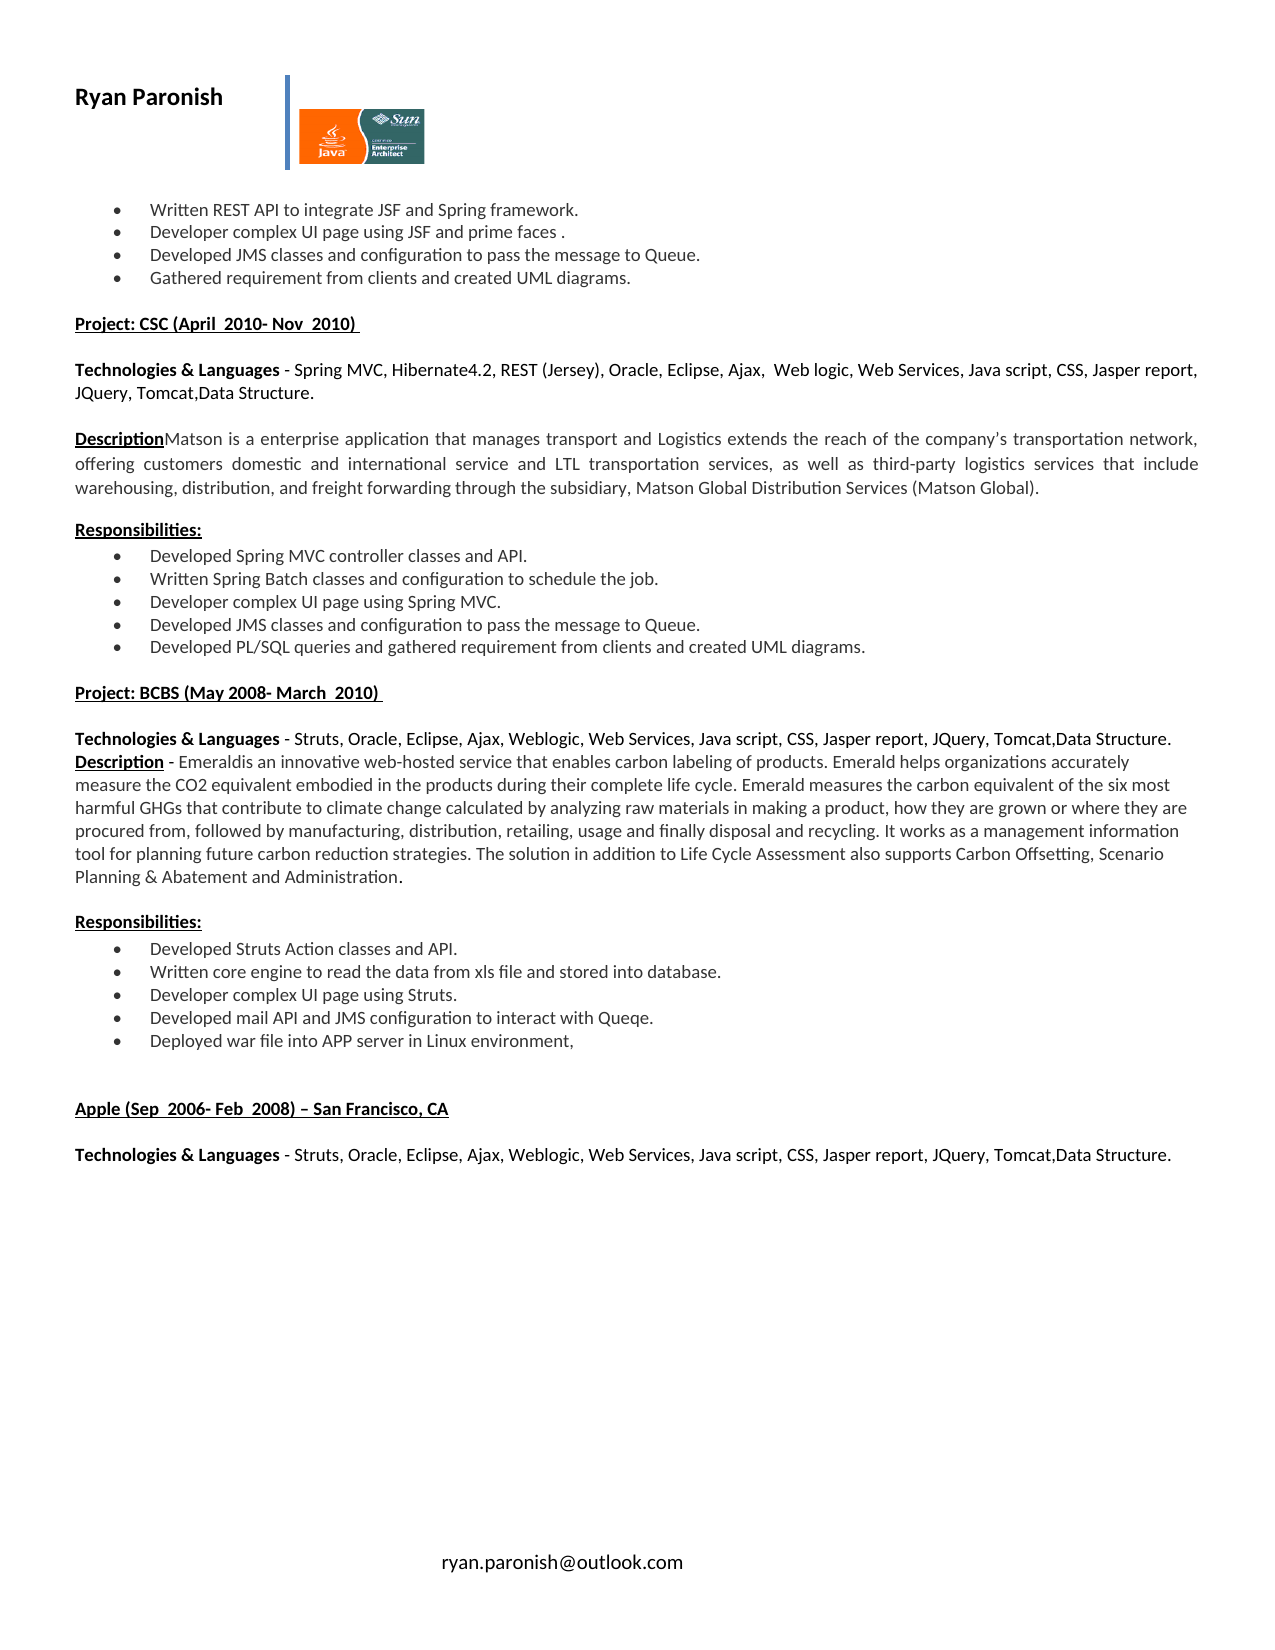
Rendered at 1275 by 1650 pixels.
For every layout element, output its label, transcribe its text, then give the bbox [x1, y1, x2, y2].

list Written REST API to integrate JSF and Spring framework. [112, 198, 1200, 221]
text DescriptionMatson is a enterprise application that manages transport and Logistics extends the reach of the company’s transportation network, offering customers domestic and international service and LTL transportation services, as well as third-party logistics services that include warehousing, distribution, and freight forwarding through the subsidiary, Matson Global Distribution Services (Matson Global). [75, 427, 1200, 499]
list Developed Struts Action classes and API. [112, 937, 1200, 960]
list Developed mail API and JMS configuration to interact with Queqe. [112, 1006, 1200, 1029]
list Developed JMS classes and configuration to pass the message to Queue. [112, 613, 1200, 636]
list Developed JMS classes and configuration to pass the message to Queue. [112, 244, 1200, 267]
list Deployed war file into APP server in Linux environment, [112, 1029, 1200, 1052]
text Project: CSC (April 2010- Nov 2010) [75, 312, 1200, 335]
list Developed PL/SQL queries and gathered requirement from clients and created UML diagrams. [112, 636, 1200, 659]
list Developer complex UI page using Spring MVC. [112, 590, 1200, 613]
text Project: BCBS (May 2008- March 2010) [75, 682, 1200, 704]
text Technologies & Languages - Struts, Oracle, Eclipse, Ajax, Weblogic, Web Services, Java script, CSS, Jasper report, JQuery, Tomcat,Data Structure. [75, 727, 1200, 750]
list Developer complex UI page using Struts. [112, 983, 1200, 1006]
list Developed Spring MVC controller classes and API. [112, 544, 1200, 567]
text Description - Emeraldis an innovative web-hosted service that enables carbon labeling of products. Emerald helps organizations accurately measure the CO2 equivalent embodied in the products during their complete life cycle. Emerald measures the carbon equivalent of the six most harmful GHGs that contribute to climate change calculated by analyzing raw materials in making a product, how they are grown or where they are procured from, followed by manufacturing, distribution, retailing, usage and finally disposal and recycling. It works as a management information tool for planning future carbon reduction strategies. The solution in addition to Life Cycle Assessment also supports Carbon Offsetting, Scenario Planning & Abatement and Administration. [75, 750, 1200, 888]
text Technologies & Languages - Spring MVC, Hibernate4.2, REST (Jersey), Oracle, Eclipse, Ajax, Web logic, Web Services, Java script, CSS, Jasper report, JQuery, Tomcat,Data Structure. [75, 358, 1200, 404]
list Developer complex UI page using JSF and prime faces . [112, 221, 1200, 244]
picture [299, 109, 425, 164]
text Technologies & Languages - Struts, Oracle, Eclipse, Ajax, Weblogic, Web Services, Java script, CSS, Jasper report, JQuery, Tomcat,Data Structure. [75, 1143, 1200, 1166]
list Gathered requirement from clients and created UML diagrams. [112, 267, 1200, 289]
text Responsibilities: [75, 518, 1200, 541]
text Apple (Sep 2006- Feb 2008) – San Francisco, CA [75, 1097, 1200, 1120]
list Written core engine to read the data from xls file and stored into database. [112, 960, 1200, 983]
list Written Spring Batch classes and configuration to schedule the job. [112, 567, 1200, 590]
text Responsibilities: [75, 911, 1200, 934]
